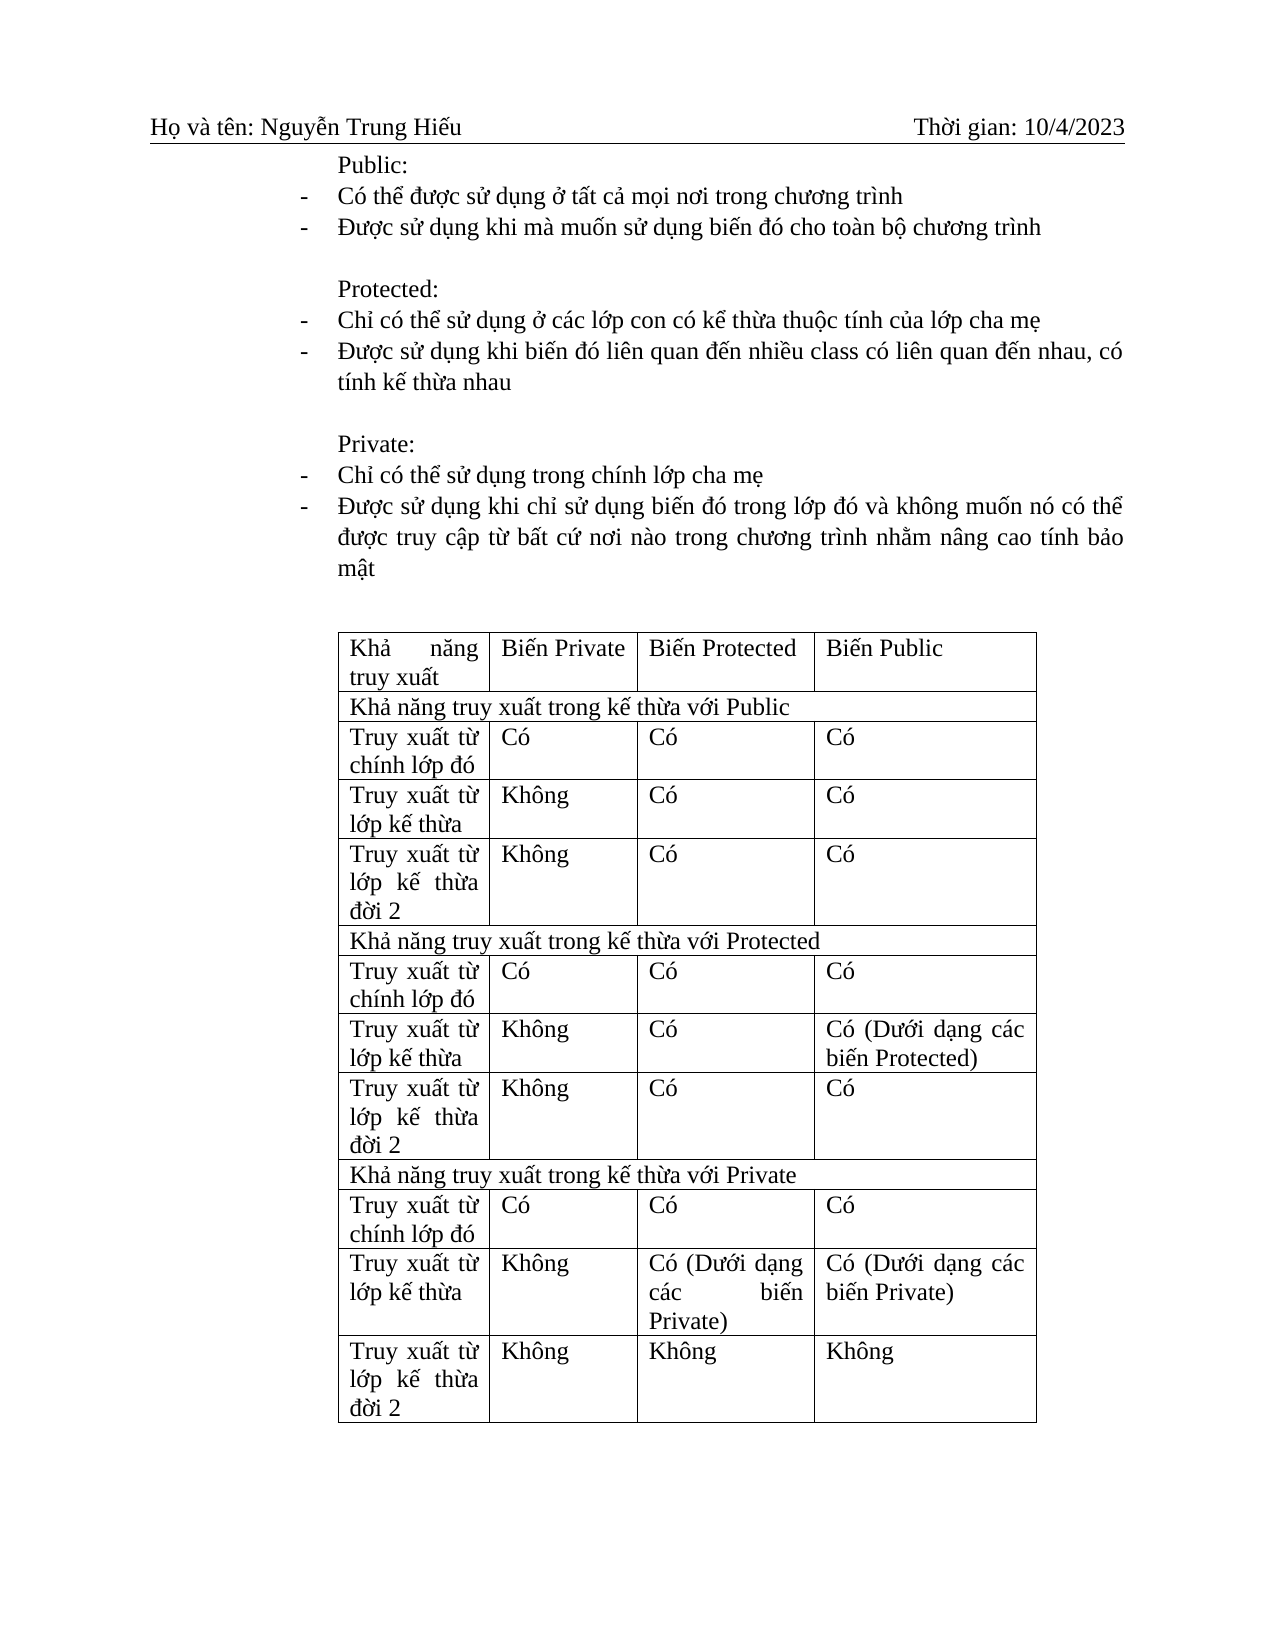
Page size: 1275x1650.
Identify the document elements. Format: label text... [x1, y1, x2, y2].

table_cell Không [490, 839, 637, 925]
table_cell Có (Dưới dạng các biến Private) [638, 1249, 814, 1335]
list Được sử dụng khi mà muốn sử dụng biến đó cho toàn bộ chương trình [300, 212, 1125, 241]
table_cell Có [815, 780, 1036, 838]
table_cell Không [490, 780, 637, 838]
list Có thể được sử dụng ở tất cả mọi nơi trong chương trình [300, 181, 1125, 210]
table_cell Có [638, 722, 814, 779]
list Private: [337, 429, 1125, 458]
table_header Khả năng truy xuất [339, 633, 489, 691]
table_cell Truy xuất từ lớp kế thừa [339, 1014, 489, 1072]
table_cell Truy xuất từ lớp kế thừa đời 2 [339, 1336, 489, 1422]
table_cell Truy xuất từ lớp kế thừa [339, 780, 489, 838]
table_cell Có [638, 1073, 814, 1159]
table_cell Truy xuất từ chính lớp đó [339, 722, 489, 779]
table_cell Truy xuất từ lớp kế thừa đời 2 [339, 839, 489, 925]
table_cell Có [638, 1190, 814, 1247]
list Chỉ có thể sử dụng trong chính lớp cha mẹ [300, 460, 1125, 489]
table_header Biến Protected [638, 633, 814, 691]
table_cell Có [815, 956, 1036, 1013]
table_cell Truy xuất từ chính lớp đó [339, 1190, 489, 1247]
table_cell Có [490, 956, 637, 1013]
table_cell Có [815, 839, 1036, 925]
table_cell Có (Dưới dạng các biến Protected) [815, 1014, 1036, 1072]
table_cell Không [490, 1249, 637, 1335]
list Public: [300, 150, 1125, 179]
table_cell Truy xuất từ chính lớp đó [339, 956, 489, 1013]
table_cell Khả năng truy xuất trong kế thừa với Private [339, 1160, 1036, 1189]
table_cell Không [490, 1014, 637, 1072]
table_header Biến Public [815, 633, 1036, 691]
table_cell Truy xuất từ lớp kế thừa [339, 1249, 489, 1335]
table_cell Có [815, 1073, 1036, 1159]
table_cell Có [638, 780, 814, 838]
table_cell Không [638, 1336, 814, 1422]
table_cell Có [490, 722, 637, 779]
table_cell Có [638, 956, 814, 1013]
table_cell Có [638, 839, 814, 925]
table_header Biến Private [490, 633, 637, 691]
table_cell Không [490, 1336, 637, 1422]
table_cell Không [815, 1336, 1036, 1422]
table_cell Khả năng truy xuất trong kế thừa với Protected [339, 926, 1036, 955]
table_cell Không [490, 1073, 637, 1159]
table_cell Truy xuất từ lớp kế thừa đời 2 [339, 1073, 489, 1159]
table_cell Có [490, 1190, 637, 1247]
list Được sử dụng khi chỉ sử dụng biến đó trong lớp đó và không muốn nó có thể được truy cập từ bất cứ nơi nào trong chương trình nhằm nâng cao tính bảo mật [300, 491, 1125, 582]
table_cell Có [815, 722, 1036, 779]
list Được sử dụng khi biến đó liên quan đến nhiều class có liên quan đến nhau, có tính kế thừa nhau [300, 336, 1125, 396]
table_cell Có (Dưới dạng các biến Private) [815, 1249, 1036, 1335]
list Protected: [337, 274, 1125, 303]
table_cell Khả năng truy xuất trong kế thừa với Public [339, 692, 1036, 721]
table_cell Có [815, 1190, 1036, 1247]
list Chỉ có thể sử dụng ở các lớp con có kể thừa thuộc tính của lớp cha mẹ [300, 305, 1125, 334]
table_cell Có [638, 1014, 814, 1072]
